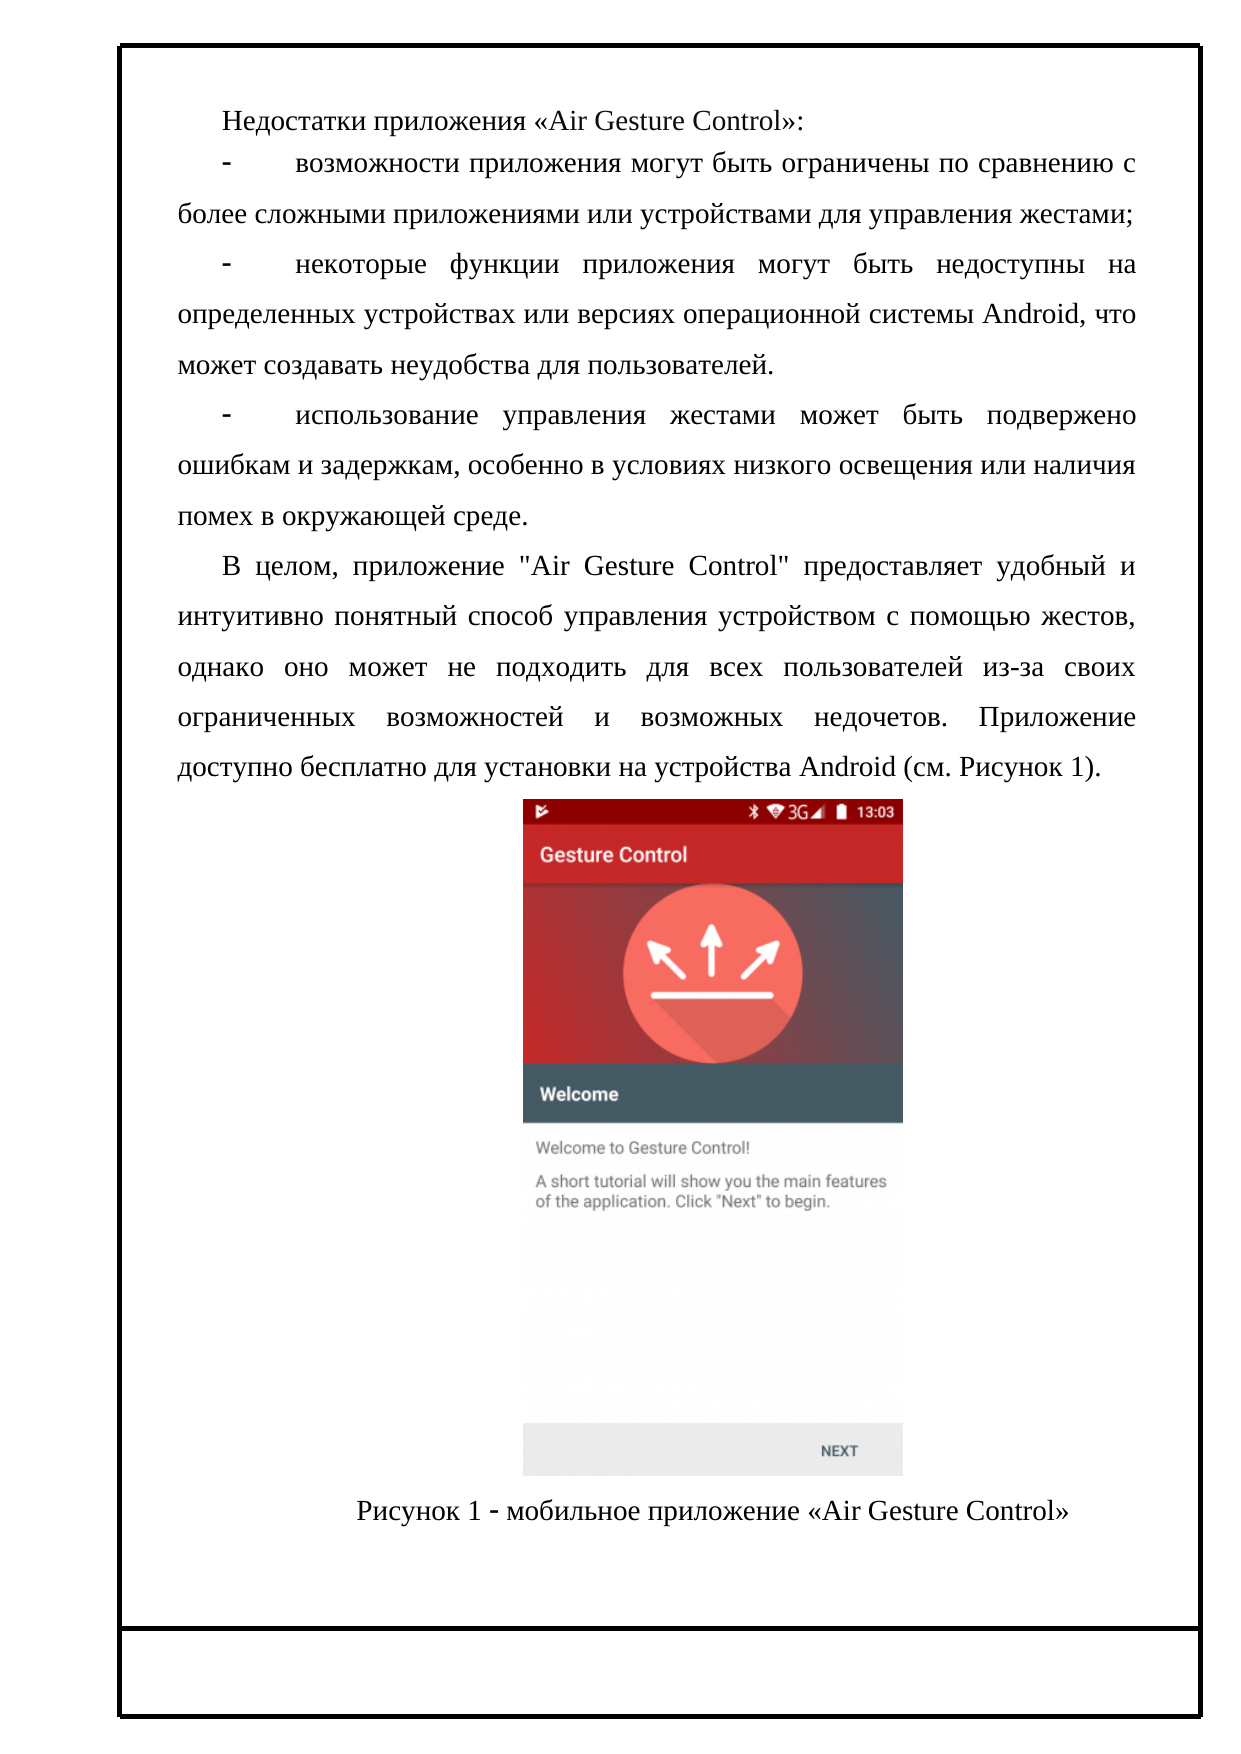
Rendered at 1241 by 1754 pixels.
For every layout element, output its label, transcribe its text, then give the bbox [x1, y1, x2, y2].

list возможности приложения могут быть ограничены по сравнению с более сложными приложениями или устройствами для управления жестами; [177, 145, 1137, 229]
picture [523, 799, 903, 1476]
list некоторые функции приложения могут быть недоступны на определенных устройствах или версиях операционной системы Android, что может создавать неудобства для пользователей. [177, 246, 1137, 380]
list использование управления жестами может быть подвержено ошибкам и задержкам, особенно в условиях низкого освещения или наличия помех в окружающей среде. [177, 397, 1137, 531]
text В целом, приложение "Air Gesture Control" предоставляет удобный и интуитивно понятный способ управления устройством с помощью жестов, однако оно может не подходить для всех пользователей из-за своих ограниченных возможностей и возможных недочетов. Приложение доступно бесплатно для установки на устройства Android (см. Рисунок 1). [177, 548, 1137, 783]
list Рисунок 1 мобильное приложение «Air Gesture Control» [259, 1493, 1167, 1527]
text Недостатки приложения «Air Gesture Control»: [148, 103, 1137, 137]
